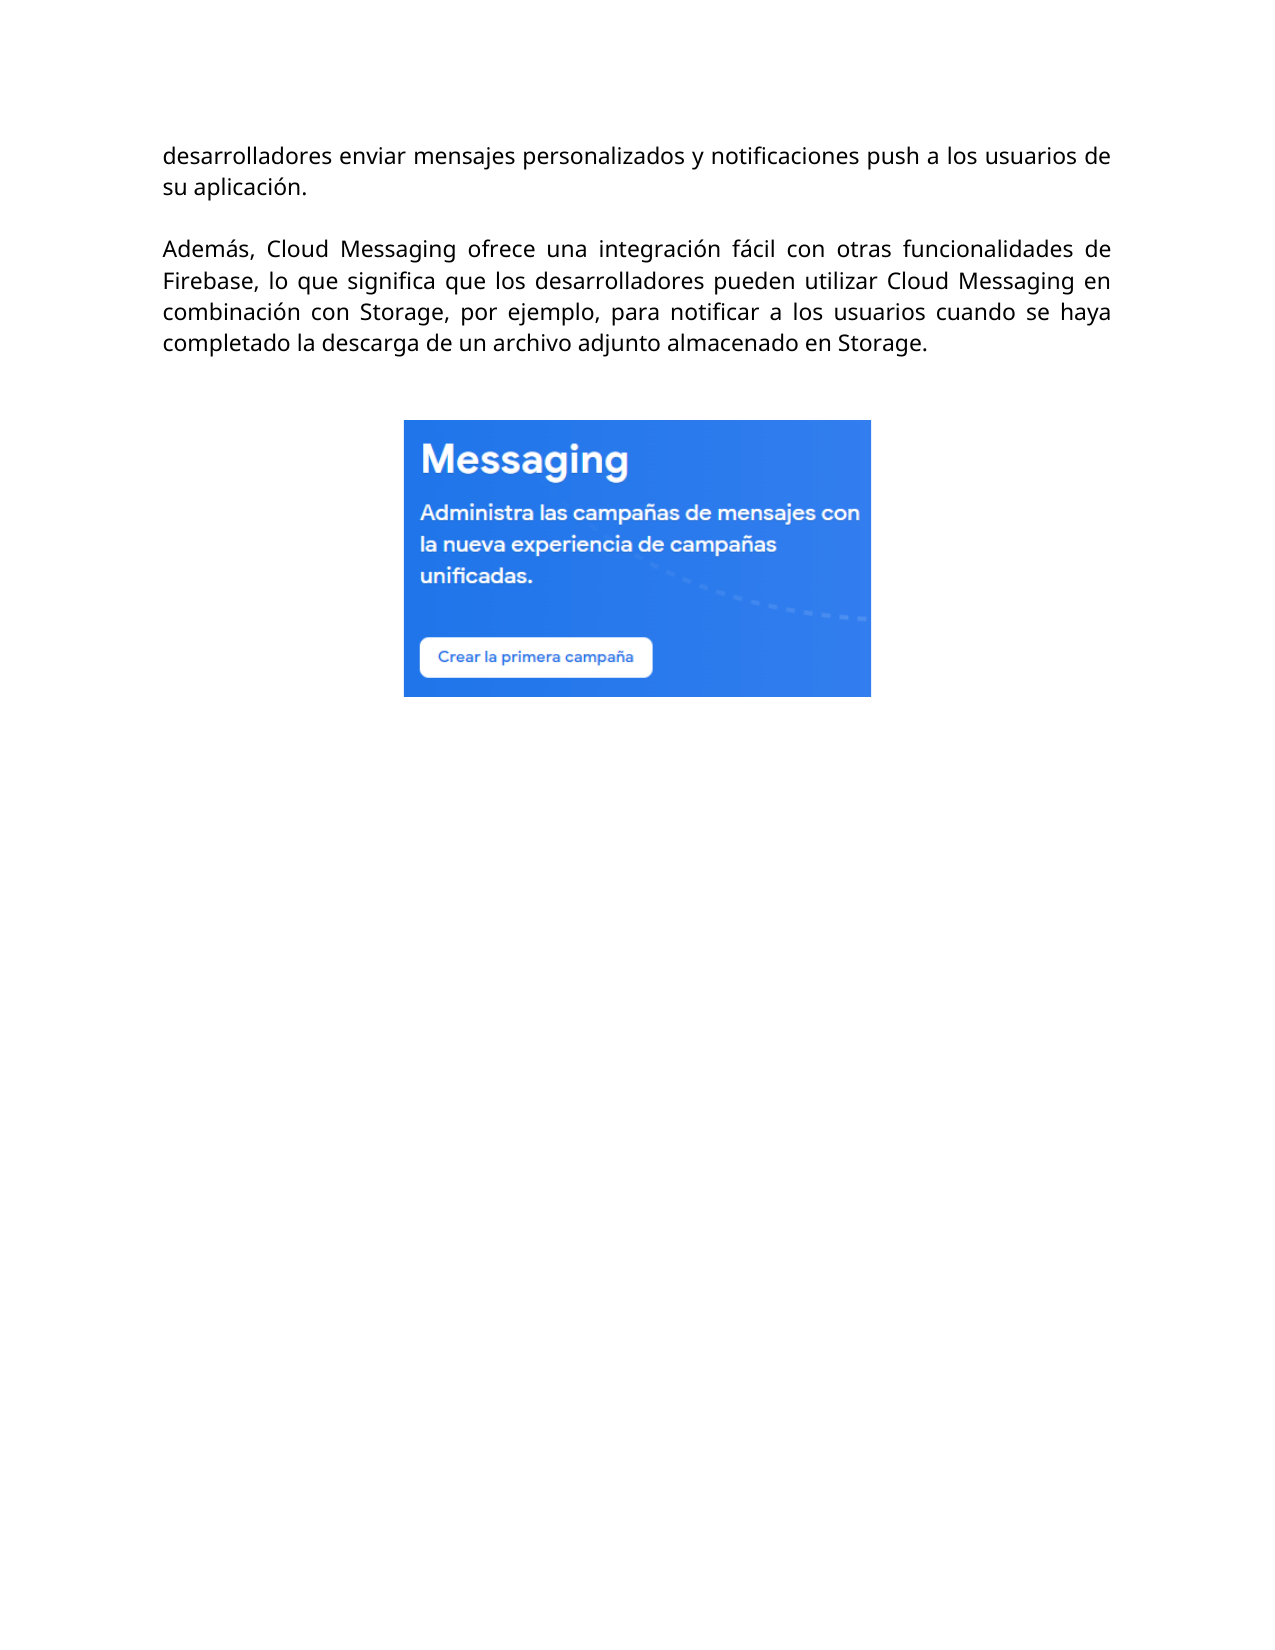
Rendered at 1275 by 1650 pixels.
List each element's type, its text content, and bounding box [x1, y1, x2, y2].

text Además, Cloud Messaging ofrece una integración fácil con otras funcionalidades de Firebase, lo que significa que los desarrolladores pueden utilizar Cloud Messaging en combinación con Storage, por ejemplo, para notificar a los usuarios cuando se haya completado la descarga de un archivo adjunto almacenado en Storage. [162, 233, 1112, 358]
picture [403, 420, 872, 697]
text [162, 139, 1112, 202]
